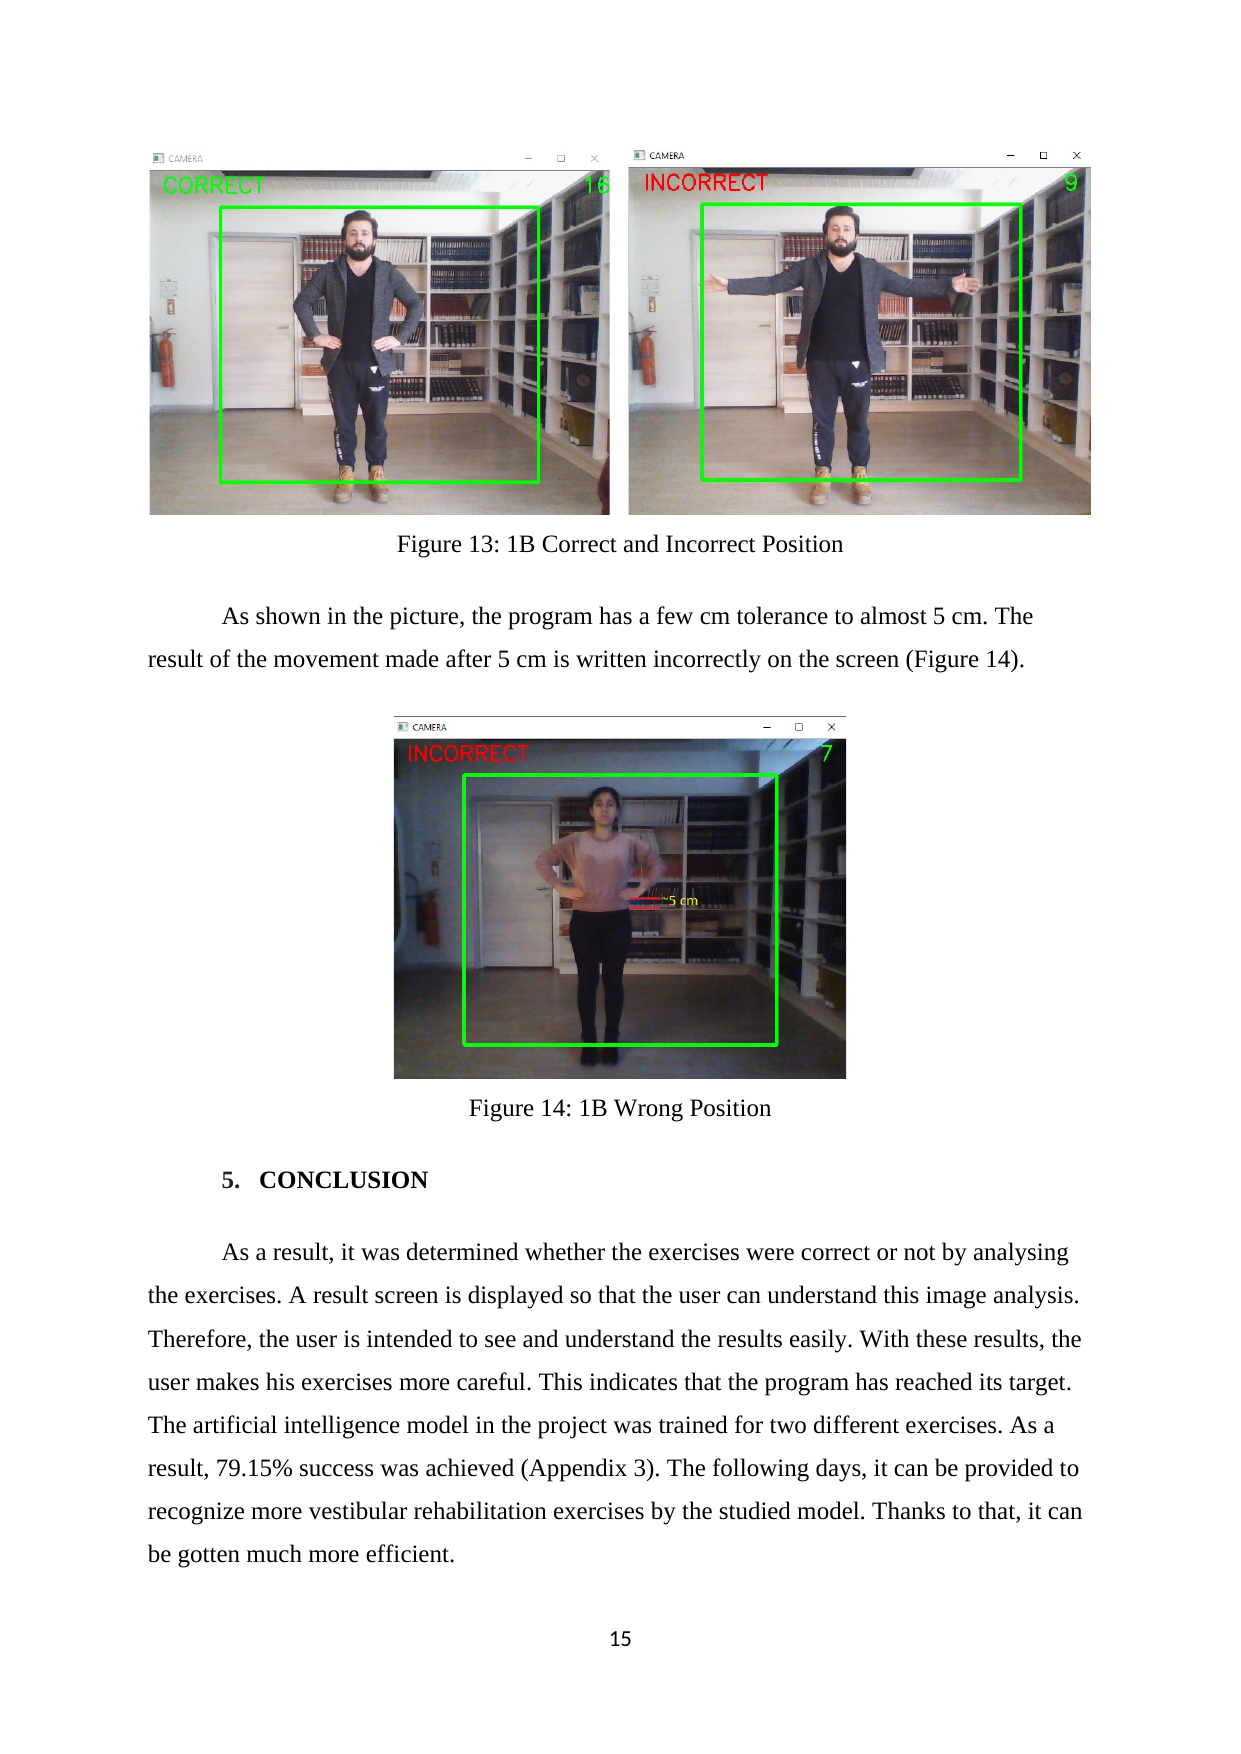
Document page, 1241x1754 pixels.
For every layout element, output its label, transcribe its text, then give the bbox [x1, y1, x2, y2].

picture [149, 151, 610, 515]
list CONCLUSION [221, 1165, 1093, 1194]
text As shown in the picture, the program has a few cm tolerance to almost 5 cm. The result of the movement made after 5 cm is written incorrectly on the screen (Figure 14). [148, 601, 1093, 673]
picture [393, 716, 847, 1079]
picture [628, 147, 1091, 515]
text As a result, it was determined whether the exercises were correct or not by analysing the exercises. A result screen is displayed so that the user can understand this image analysis. Therefore, the user is intended to see and understand the results easily. With these results, the user makes his exercises more careful. This indicates that the program has reached its target. The artificial intelligence model in the project was trained for two different exercises. As a result, 79.15% success was achieved (Appendix 3). The following days, it can be provided to recognize more vestibular rehabilitation exercises by the studied model. Thanks to that, it can be gotten much more efficient. [148, 1237, 1093, 1568]
